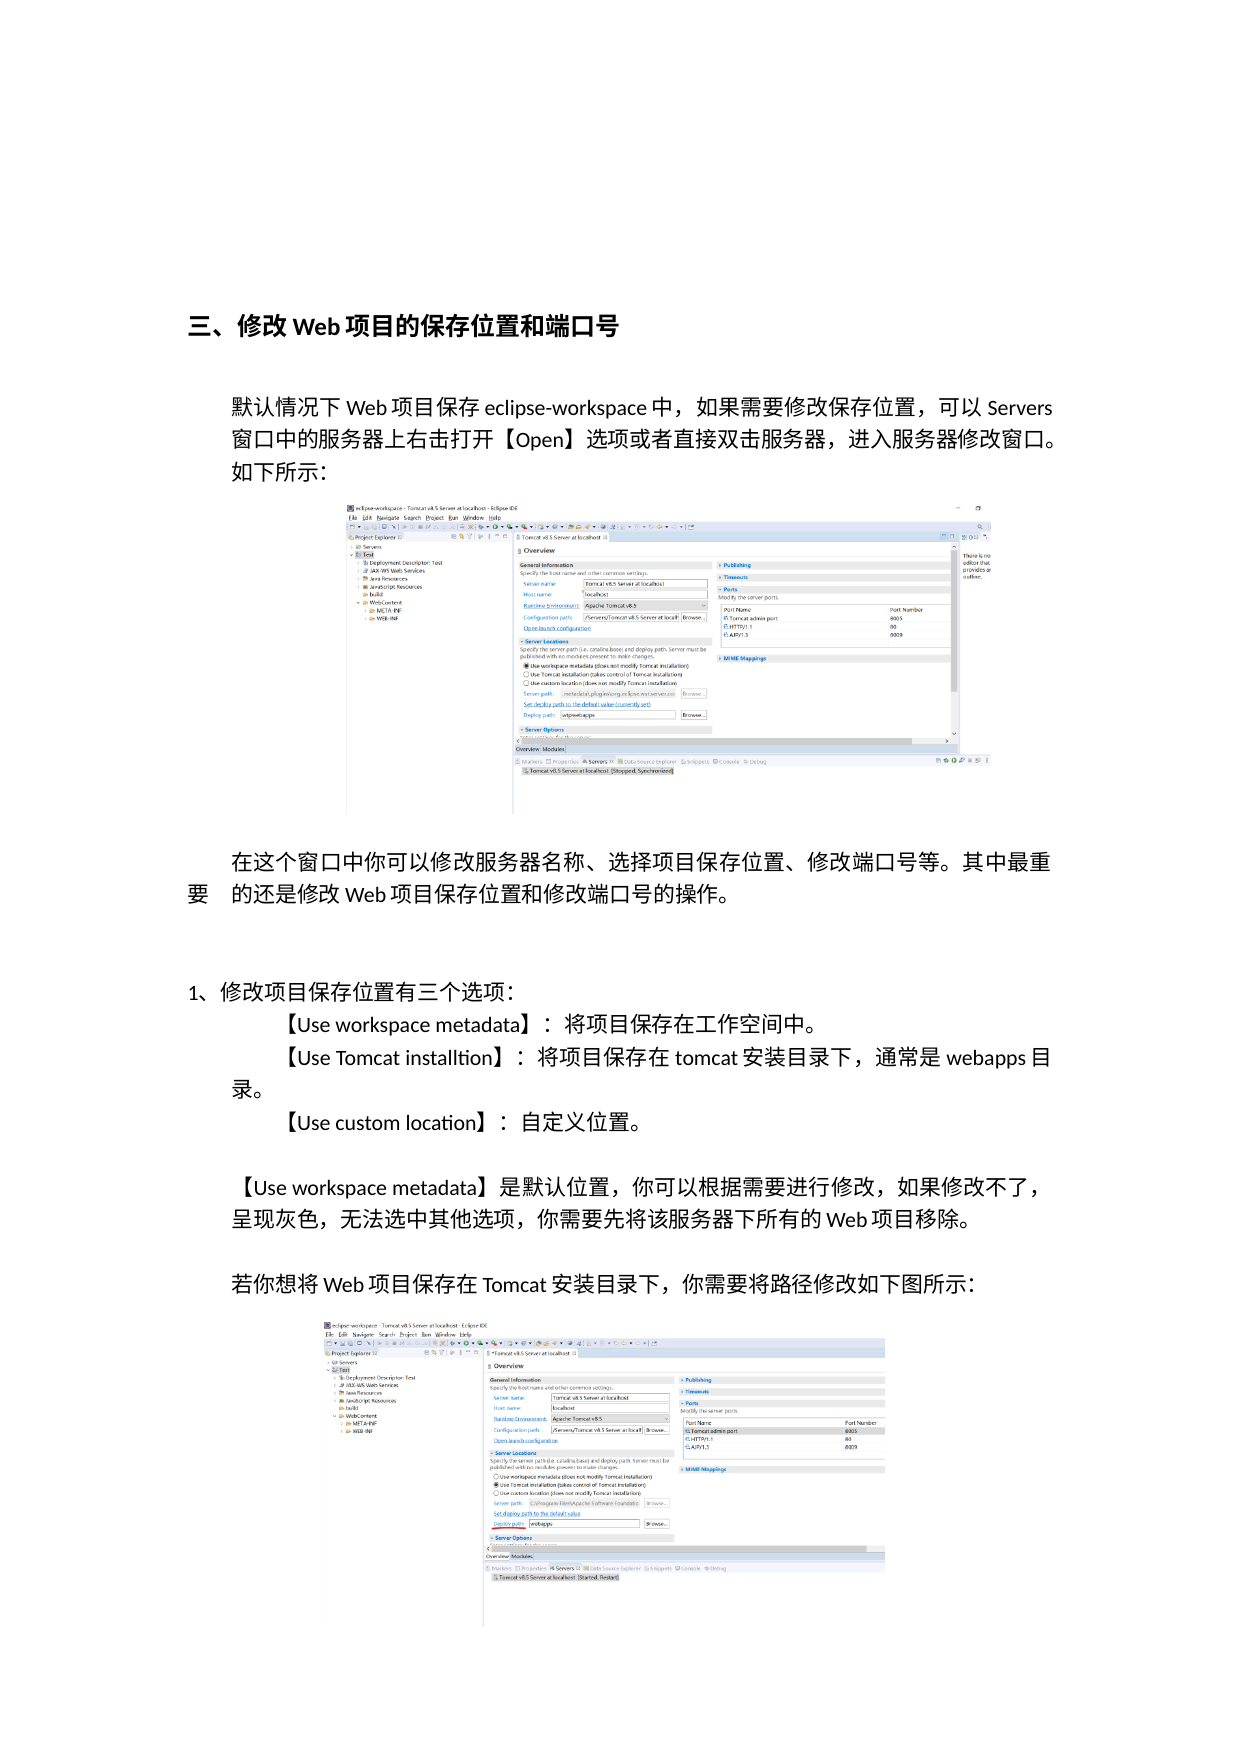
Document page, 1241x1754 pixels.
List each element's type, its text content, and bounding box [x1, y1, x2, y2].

text 【Use workspace metadata】：将项目保存在工作空间中。 [231, 1007, 1053, 1039]
text 在这个窗口中你可以修改服务器名称、选择项目保存位置、修改端口号等。其中最重要 的还是修改Web项目保存位置和修改端口号的操作。 [187, 844, 1053, 909]
list 修改Web项目的保存位置和端口号 [187, 292, 1053, 357]
text 【Use custom location】：自定义位置。 [231, 1104, 1053, 1137]
text 如下所示： [187, 454, 1053, 487]
picture [346, 503, 991, 814]
text 【Use Tomcat installtion】：将项目保存在tomcat安装目录下，通常是webapps目录。 [231, 1039, 1053, 1104]
list 修改项目保存位置有三个选项： [187, 974, 1053, 1007]
picture [323, 1322, 886, 1627]
text 默认情况下Web项目保存eclipse-workspace中，如果需要修改保存位置，可以Servers 窗口中的服务器上右击打开【Open】选项或者直接双击服务器，进入服务器修改窗口。 [187, 389, 1053, 454]
text 若你想将Web项目保存在Tomcat安装目录下，你需要将路径修改如下图所示： [187, 1267, 1053, 1299]
text 【Use workspace metadata】是默认位置，你可以根据需要进行修改，如果修改不了， 呈现灰色，无法选中其他选项，你需要先将该服务器下所有的Web项目移除。 [187, 1169, 1053, 1234]
